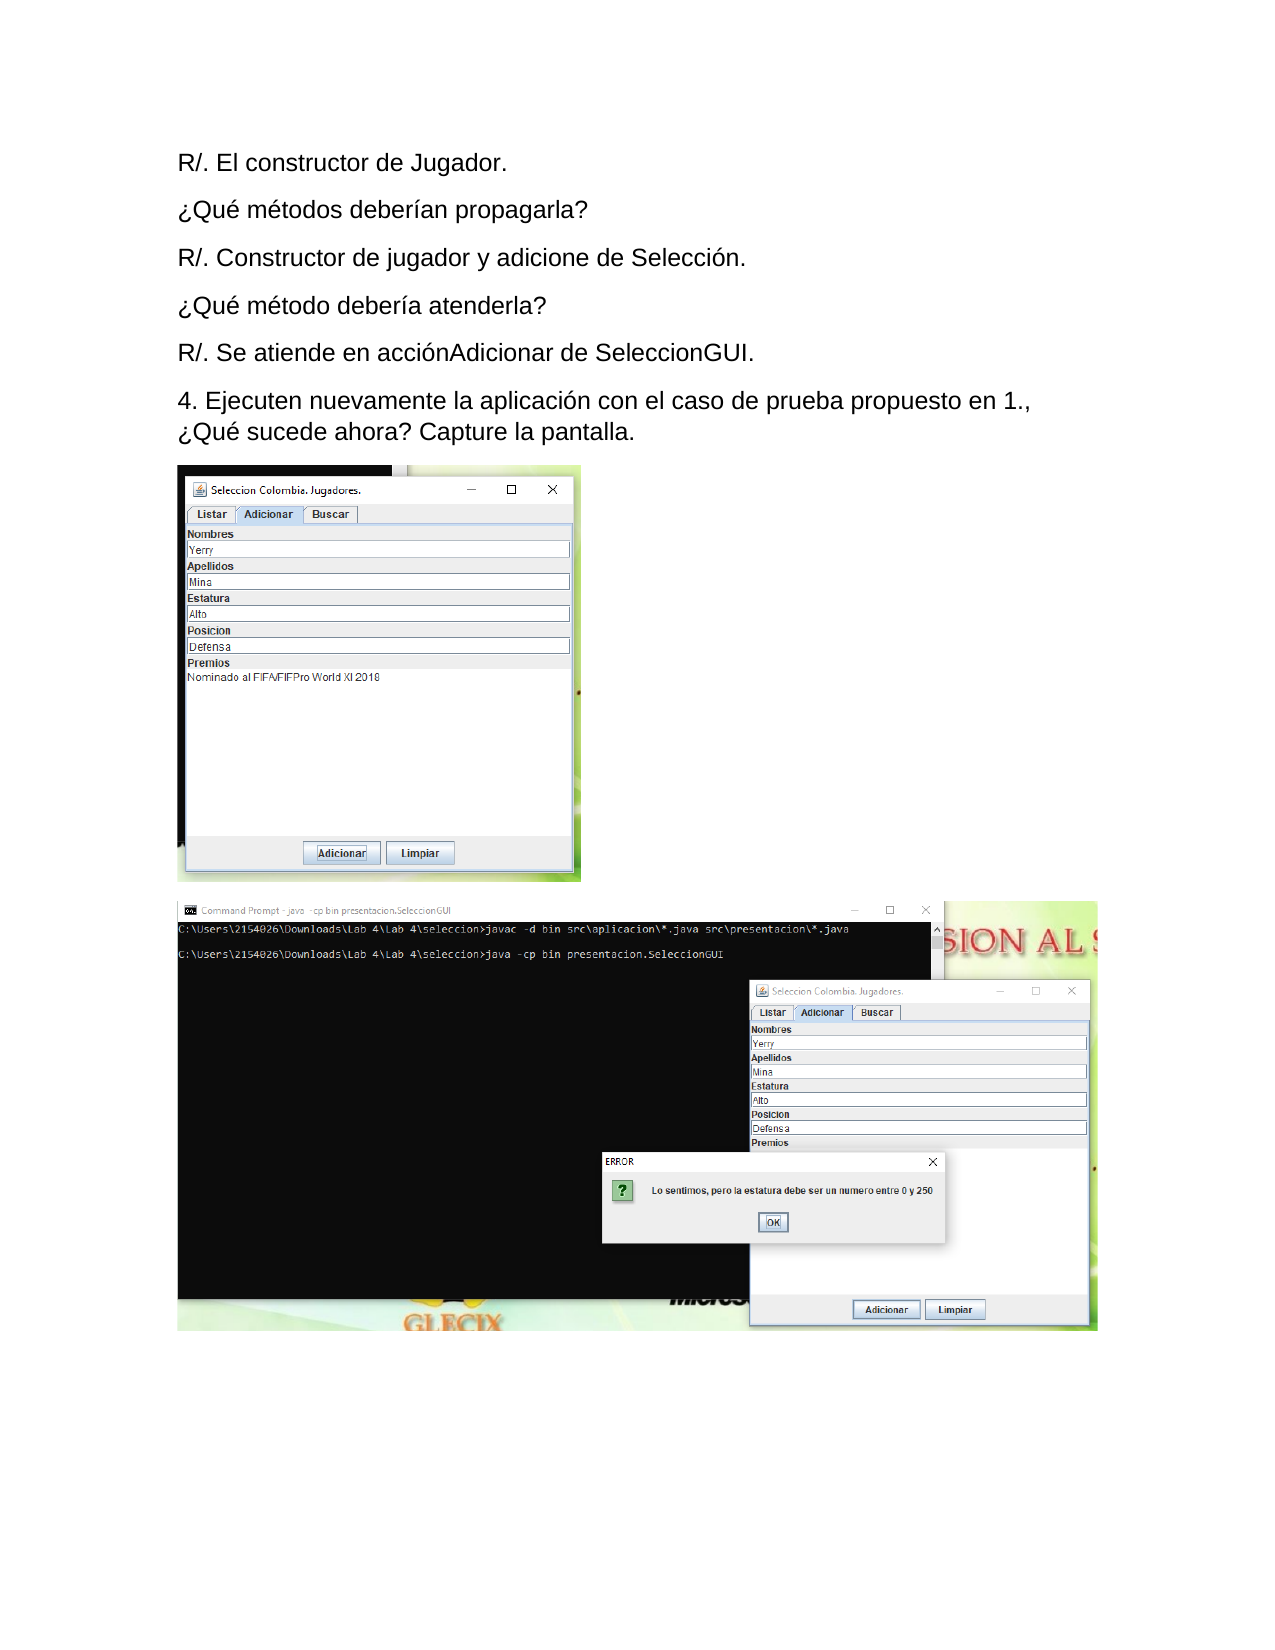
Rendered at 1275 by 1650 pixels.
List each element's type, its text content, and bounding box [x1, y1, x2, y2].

text R/. El constructor de Jugador. [177, 148, 1098, 176]
text ¿Qué método debería atenderla? [177, 291, 1098, 319]
text ¿Qué métodos deberían propagarla? [177, 195, 1098, 224]
picture [177, 465, 581, 882]
text 4. Ejecuten nuevamente la aplicación con el caso de prueba propuesto en 1., ¿Qué sucede ahora? Capture la pantalla. [177, 386, 1098, 446]
picture [177, 901, 1098, 1331]
text R/. Constructor de jugador y adicione de Selección. [177, 243, 1098, 272]
text R/. Se atiende en acciónAdicionar de SeleccionGUI. [177, 338, 1098, 367]
